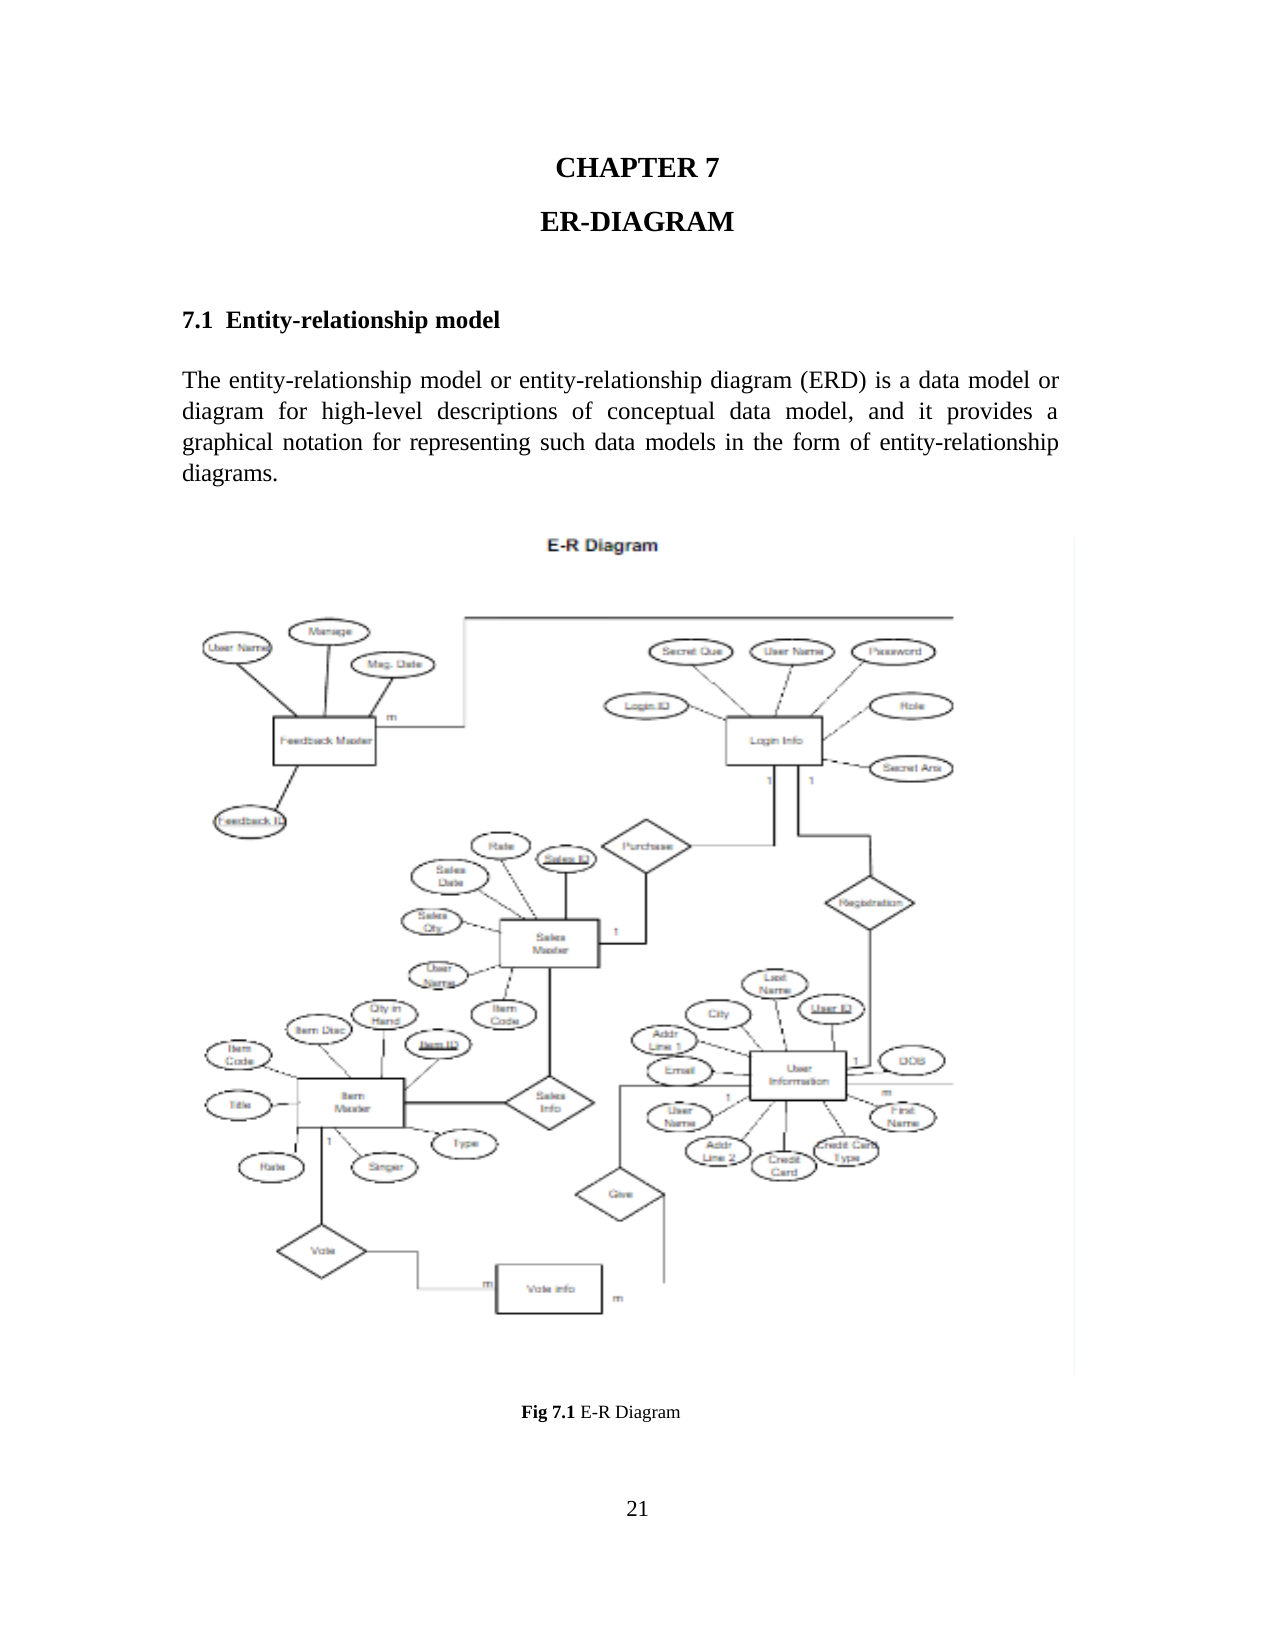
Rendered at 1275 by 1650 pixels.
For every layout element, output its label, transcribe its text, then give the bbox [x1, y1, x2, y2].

text The entity-relationship model or entity-relationship diagram (ERD) is a data model or diagram for high-level descriptions of conceptual data model, and it provides a graphical notation for representing such data models in the form of entity-relationship diagrams. [182, 365, 1059, 487]
text ER-DIAGRAM [150, 204, 1124, 238]
subtitle Entity-relationship model [182, 305, 1125, 334]
text Fig 7.1 E-R Diagram [150, 1401, 1052, 1422]
picture [189, 537, 1086, 1375]
text CHAPTER 7 [150, 150, 1124, 183]
